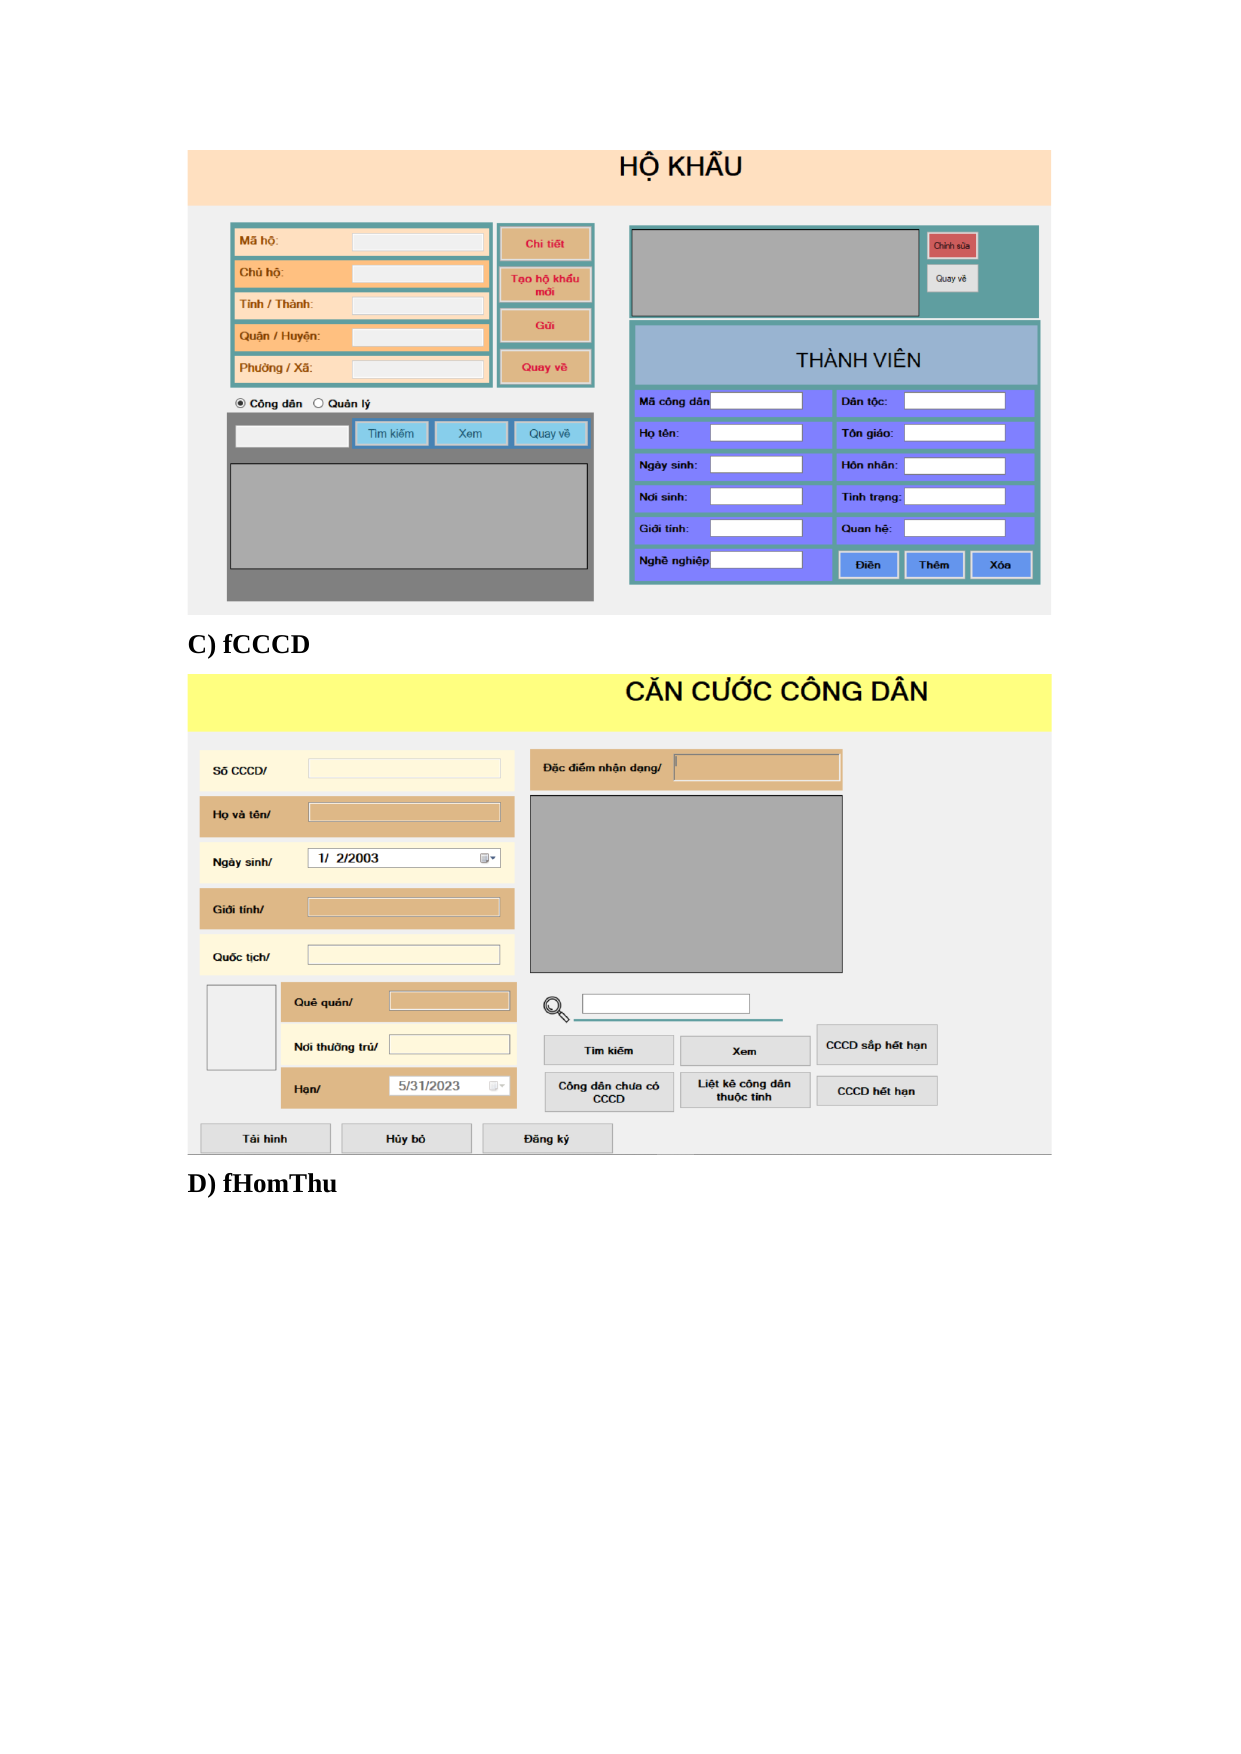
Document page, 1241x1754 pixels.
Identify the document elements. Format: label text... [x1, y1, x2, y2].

picture [187, 674, 1052, 1155]
picture [187, 150, 1052, 615]
list fCCCD [187, 628, 1053, 659]
list fHomThu [187, 1167, 1053, 1198]
